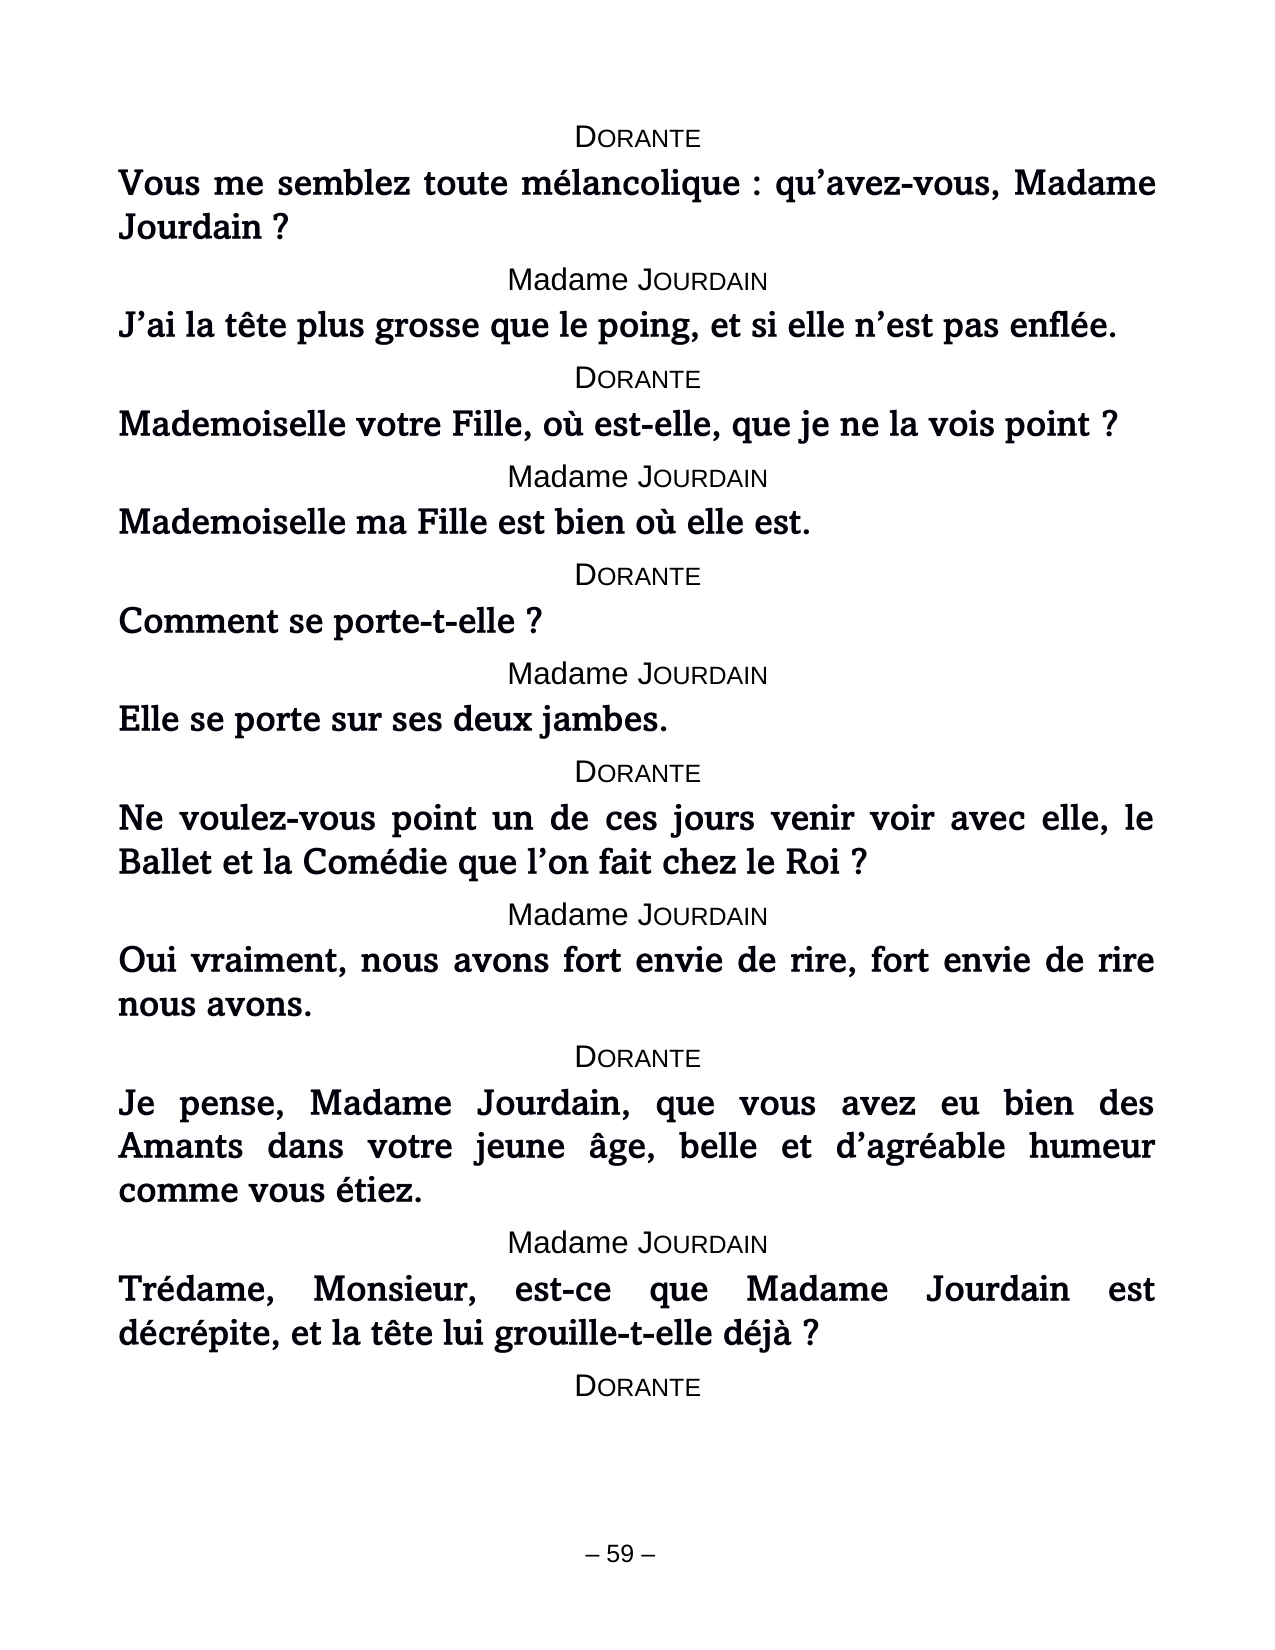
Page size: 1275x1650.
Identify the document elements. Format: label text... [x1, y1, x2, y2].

text Dorante [118, 1038, 1157, 1074]
text Madame Jourdain [118, 1224, 1157, 1260]
text Madame Jourdain [118, 458, 1157, 493]
text Dorante [118, 556, 1157, 592]
text Oui vraiment, nous avons fort envie de rire, fort envie de rire nous avons. [118, 938, 1157, 1026]
text Dorante [118, 753, 1157, 789]
text Vous me semblez toute mélancolique : qu’avez-vous, Madame Jourdain ? [118, 160, 1157, 248]
text Dorante [118, 359, 1157, 395]
text Elle se porte sur ses deux jambes. [118, 697, 1157, 741]
text Je pense, Madame Jourdain, que vous avez eu bien des Amants dans votre jeune âge, belle et d’agréable humeur comme vous étiez. [118, 1080, 1157, 1212]
text Madame Jourdain [118, 896, 1157, 932]
text Madame Jourdain [118, 261, 1157, 296]
text Comment se porte-t-elle ? [118, 598, 1157, 642]
text Madame Jourdain [118, 655, 1157, 691]
text Ne voulez-vous point un de ces jours venir voir avec elle, le Ballet et la Comédie que l’on fait chez le Roi ? [118, 795, 1157, 883]
text Mademoiselle ma Fille est bien où elle est. [118, 500, 1157, 544]
text Mademoiselle votre Fille, où est-elle, que je ne la vois point ? [118, 401, 1157, 445]
text Dorante [118, 118, 1157, 154]
text Dorante [118, 1367, 1157, 1403]
text J’ai la tête plus grosse que le poing, et si elle n’est pas enflée. [118, 303, 1157, 347]
text Trédame, Monsieur, est-ce que Madame Jourdain est décrépite, et la tête lui grouille-t-elle déjà ? [118, 1266, 1157, 1354]
